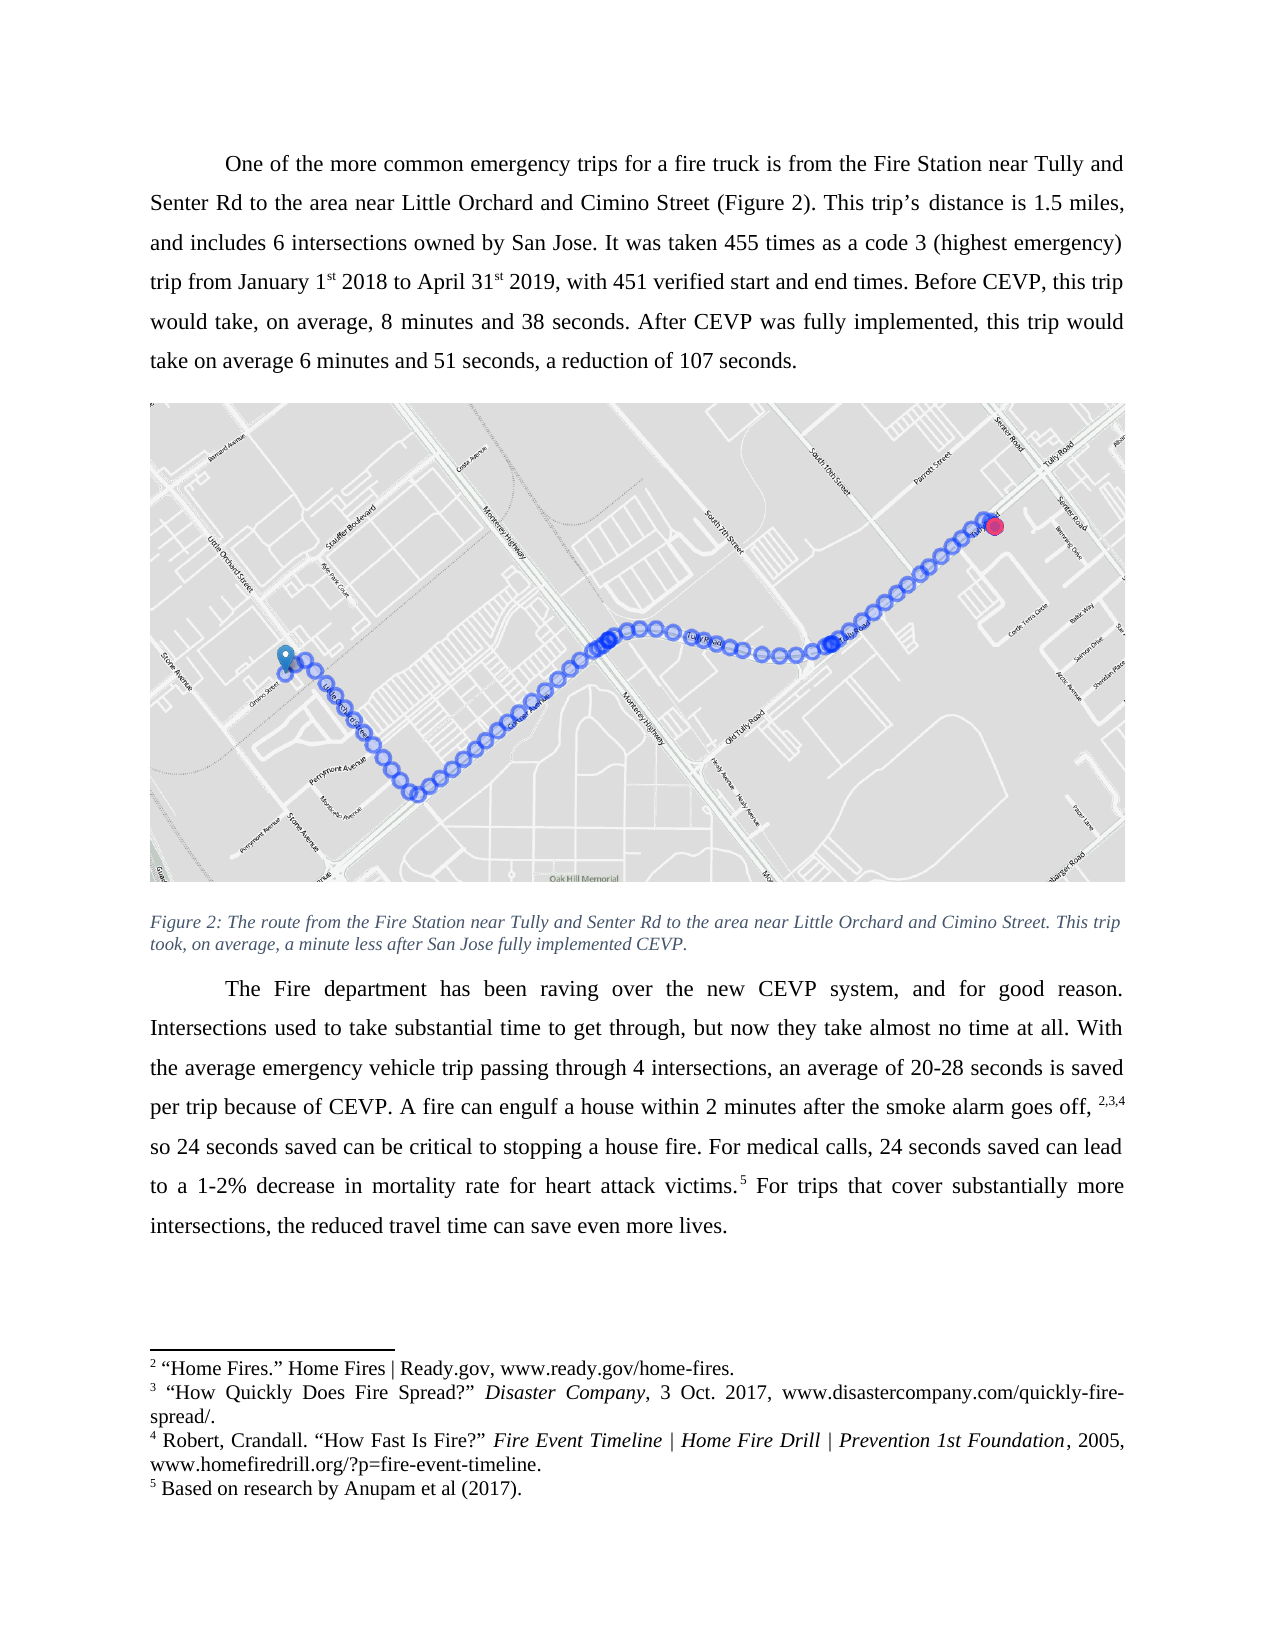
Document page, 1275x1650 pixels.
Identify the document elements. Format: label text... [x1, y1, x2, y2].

picture [150, 403, 1125, 882]
text One of the more common emergency trips for a fire truck is from the Fire Station near Tully and Senter Rd to the area near Little Orchard and Cimino Street (Figure 2). This trip’s distance is 1.5 miles, and includes 6 intersections owned by San Jose. It was taken 455 times as a code 3 (highest emergency) trip from January 1st 2018 to April 31st 2019, with 451 verified start and end times. Before CEVP, this trip would take, on average, 8 minutes and 38 seconds. After CEVP was fully implemented, this trip would take on average 6 minutes and 51 seconds, a reduction of 107 seconds. [150, 150, 1125, 374]
text The Fire department has been raving over the new CEVP system, and for good reason. Intersections used to take substantial time to get through, but now they take almost no time at all. With the average emergency vehicle trip passing through 4 intersections, an average of 20-28 seconds is saved per trip because of CEVP. A fire can engulf a house within 2 minutes after the smoke alarm goes off, ,, so 24 seconds saved can be critical to stopping a house fire. For medical calls, 24 seconds saved can lead to a 1-2% decrease in mortality rate for heart attack victims. For trips that cover substantially more intersections, the reduced travel time can save even more lives. [150, 975, 1125, 1238]
